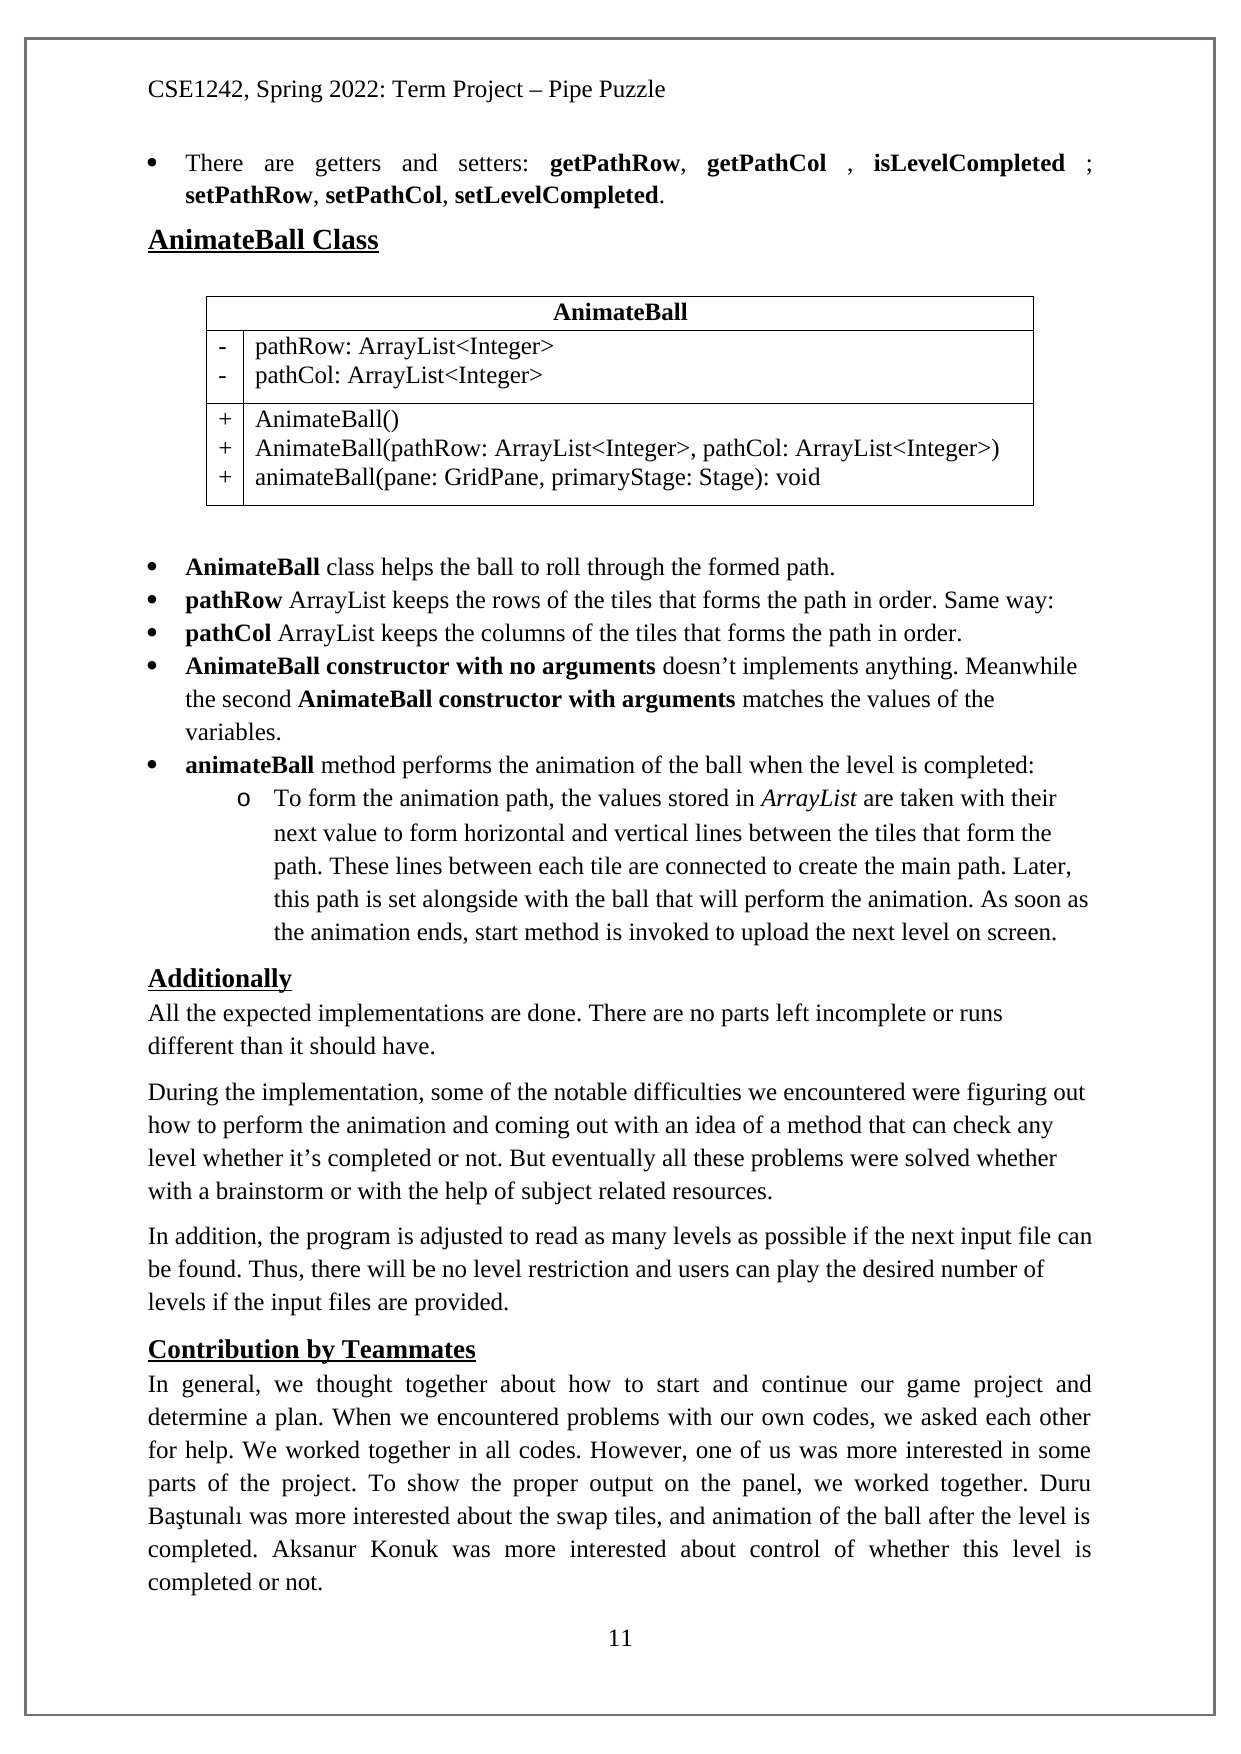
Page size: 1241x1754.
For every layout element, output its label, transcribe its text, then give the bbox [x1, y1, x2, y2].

list pathCol ArrayList keeps the columns of the tiles that forms the path in order. [148, 618, 1093, 646]
list To form the animation path, the values stored in ArrayList are taken with their next value to form horizontal and vertical lines between the tiles that form the path. These lines between each tile are connected to create the main path. Later, this path is set alongside with the ball that will perform the animation. As soon as the animation ends, start method is invoked to upload the next level on screen. [236, 783, 1093, 946]
list There are getters and setters: getPathRow, getPathCol , isLevelCompleted ; setPathRow, setPathCol, setLevelCompleted. [148, 148, 1093, 209]
list AnimateBall class helps the ball to roll through the formed path. [148, 552, 1093, 580]
subtitle Contribution by Teammates [148, 1333, 1093, 1364]
text In addition, the program is adjusted to read as many levels as possible if the next input file can be found. Thus, there will be no level restriction and users can play the desired number of levels if the input files are provided. [148, 1221, 1093, 1316]
table_cell AnimateBall() AnimateBall(pathRow: ArrayList<Integer>, pathCol: ArrayList<Integer>) animateBall(pane: GridPane, primaryStage: Stage): void [244, 404, 1033, 505]
table_cell pathRow: ArrayList<Integer> pathCol: ArrayList<Integer> [244, 331, 1033, 403]
table_cell - - [207, 331, 243, 403]
text In general, we thought together about how to start and continue our game project and determine a plan. When we encountered problems with our own codes, we asked each other for help. We worked together in all codes. However, one of us was more interested in some parts of the project. To show the proper output on the panel, we worked together. Duru Baştunalı was more interested about the swap tiles, and animation of the ball after the level is completed. Aksanur Konuk was more interested about control of whether this level is completed or not. [148, 1369, 1093, 1596]
table_cell + + + [207, 404, 243, 505]
list pathRow ArrayList keeps the rows of the tiles that forms the path in order. Same way: [148, 585, 1093, 613]
subtitle AnimateBall Class [148, 222, 1093, 291]
text During the implementation, some of the notable difficulties we encountered were figuring out how to perform the animation and coming out with an idea of a method that can check any level whether it’s completed or not. But eventually all these problems were solved whether with a brainstorm or with the help of subject related resources. [148, 1077, 1093, 1204]
text All the expected implementations are done. There are no parts left incomplete or runs different than it should have. [148, 998, 1093, 1060]
subtitle Additionally [148, 962, 1093, 994]
list AnimateBall constructor with no arguments doesn’t implements anything. Meanwhile the second AnimateBall constructor with arguments matches the values of the variables. [148, 651, 1093, 746]
list animateBall method performs the animation of the ball when the level is completed: [148, 750, 1093, 778]
table_header AnimateBall [207, 297, 1033, 330]
